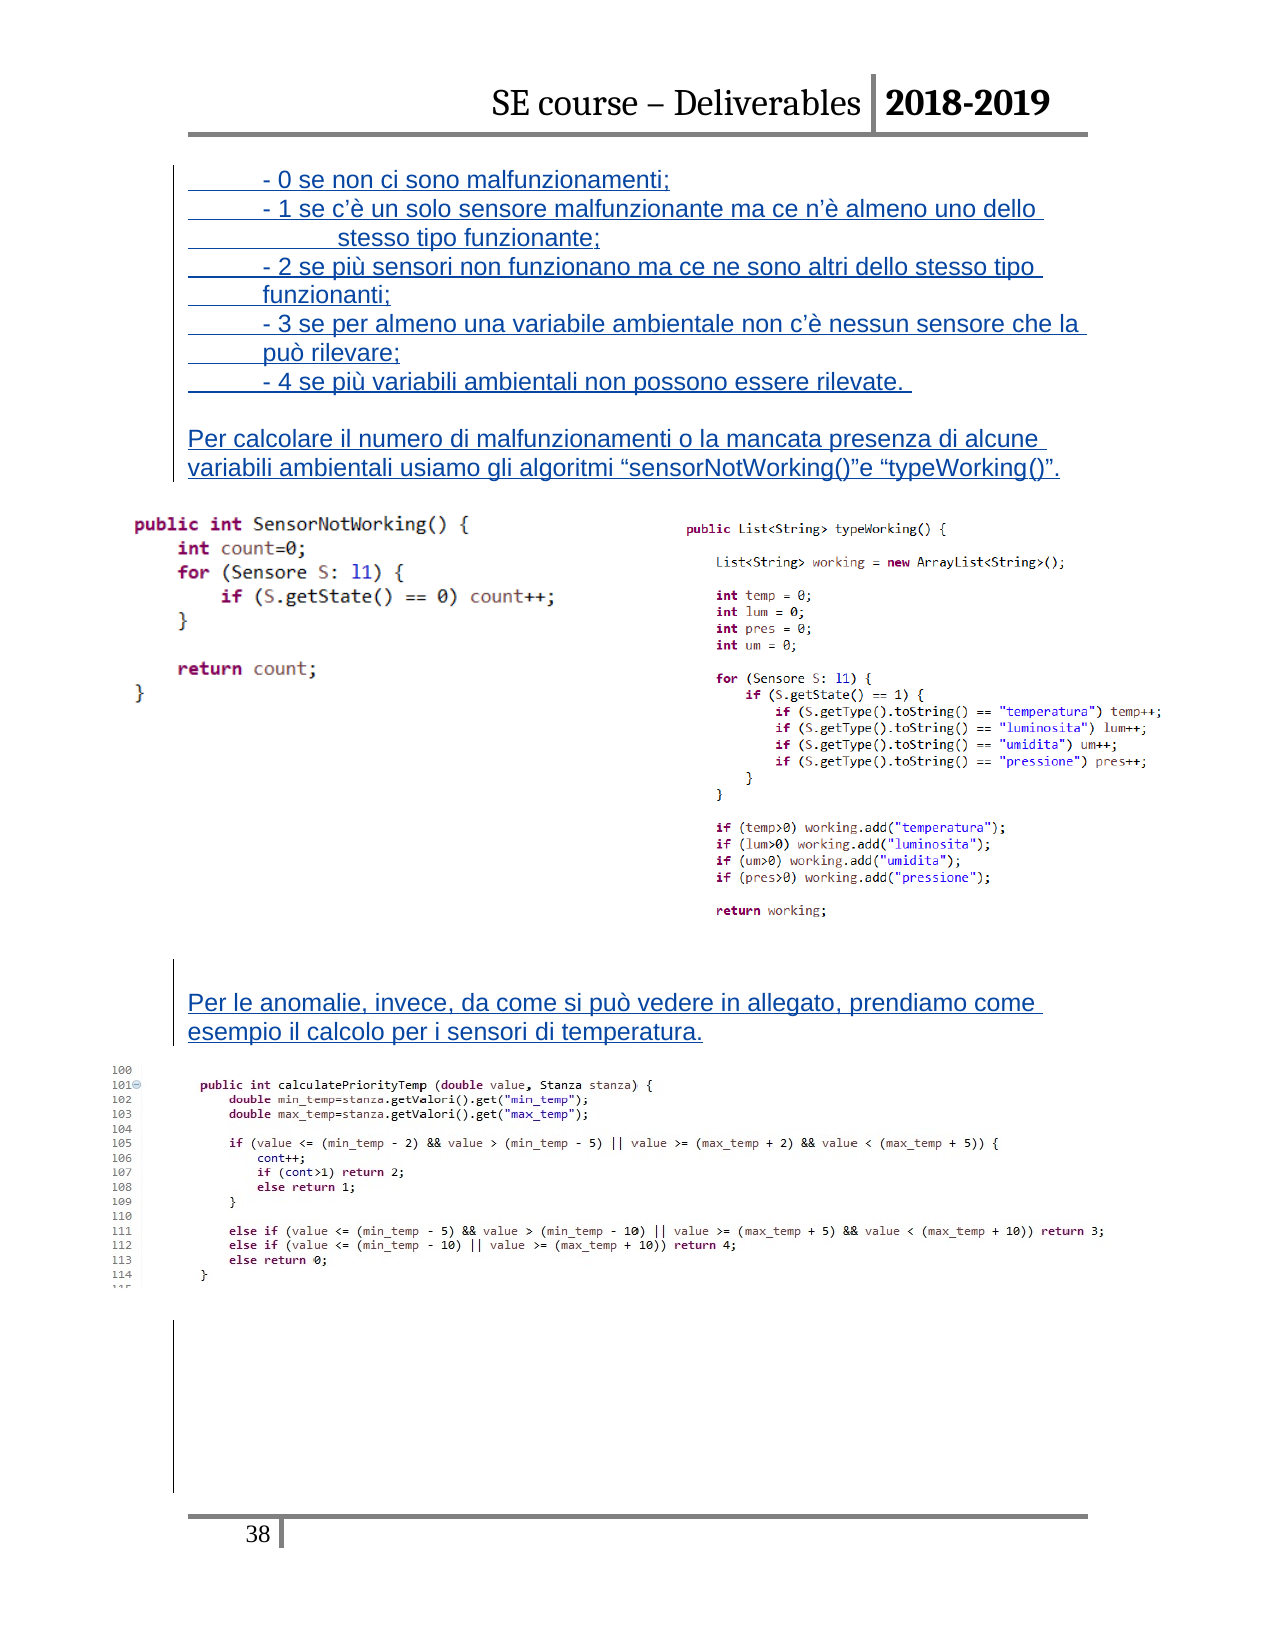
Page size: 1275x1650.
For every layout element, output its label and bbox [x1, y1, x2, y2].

picture [113, 1064, 1197, 1292]
picture [110, 504, 571, 711]
picture [674, 518, 1178, 931]
